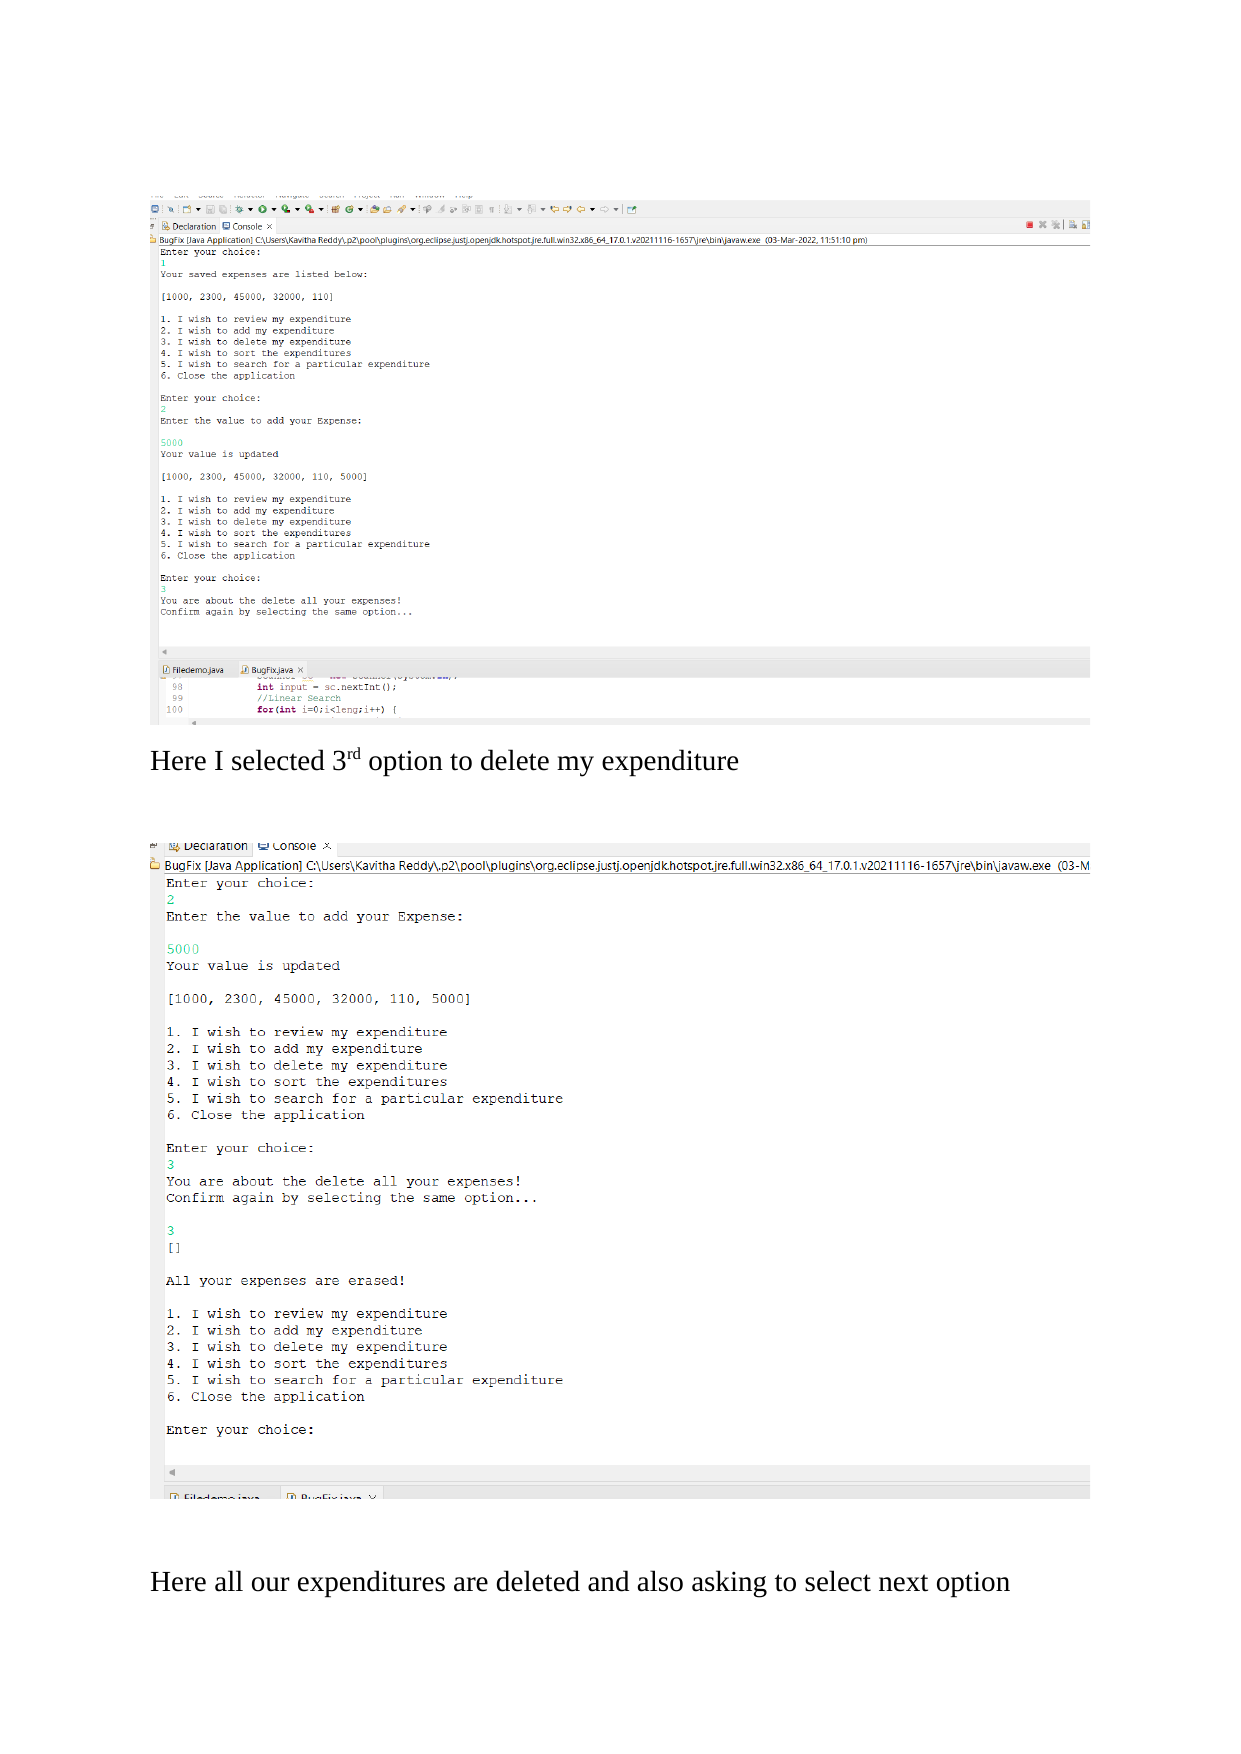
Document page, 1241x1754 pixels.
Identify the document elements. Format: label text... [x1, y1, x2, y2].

text Here I selected 3rd option to delete my expenditure [150, 743, 1090, 777]
text Here all our expenditures are deleted and also asking to select next option [150, 1564, 1090, 1597]
picture [150, 843, 1091, 1499]
picture [150, 196, 1091, 725]
